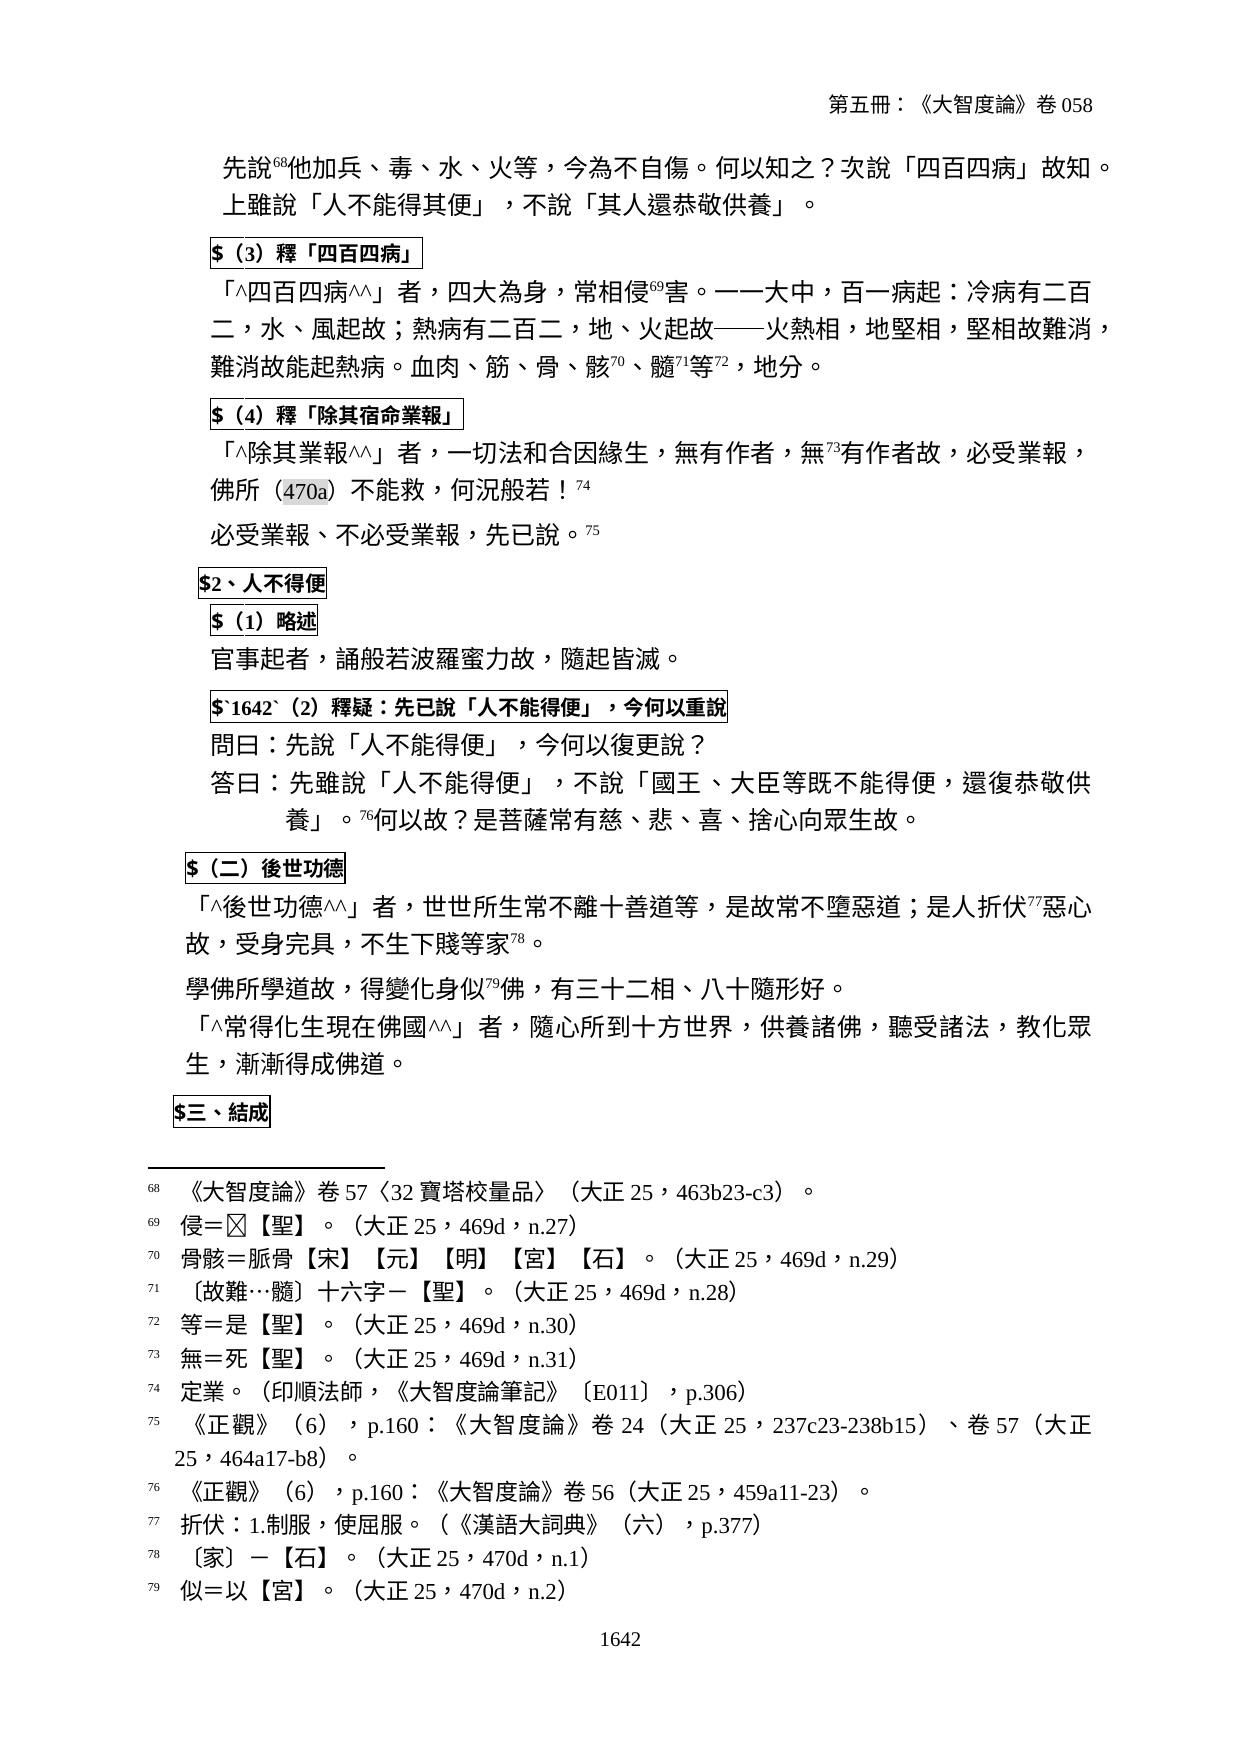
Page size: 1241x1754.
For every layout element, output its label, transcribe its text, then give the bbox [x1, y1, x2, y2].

text 問曰：先說「人不能得便」，今何以復更說？ [210, 725, 1092, 763]
text $（1）略述 [210, 601, 1092, 639]
text $（二）後世功德 [185, 849, 1092, 886]
text $`1642`（2）釋疑：先已說「人不能得便」，今何以重說 [210, 688, 1092, 725]
text 「^後世功德^^」者，世世所生常不離十善道等，是故常不墮惡道；是人折伏惡心故，受身完具，不生下賤等家。 [185, 886, 1092, 961]
text 學佛所學道故，得變化身似佛，有三十二相、八十隨形好。 [185, 969, 1092, 1006]
text 「^四百四病^^」者，四大為身，常相侵害。一一大中，百一病起：冷病有二百二，水、風起故；熱病有二百二，地、火起故──火熱相，地堅相，堅相故難消，難消故能起熱病。血肉、筋、骨、骸、髓等，地分。 [210, 271, 1092, 384]
text 必受業報、不必受業報，先已說。 [210, 515, 1092, 553]
text 先說他加兵、毒、水、火等，今為不自傷。何以知之？次說「四百四病」故知。上雖說「人不能得其便」，不說「其人還恭敬供養」。 [223, 148, 1092, 223]
text 官事起者，誦般若波羅蜜力故，隨起皆滅。 [210, 639, 1092, 676]
text $三、結成 [173, 1093, 1092, 1130]
text 「^常得化生現在佛國^^」者，隨心所到十方世界，供養諸佛，聽受諸法，教化眾生，漸漸得成佛道。 [185, 1006, 1092, 1081]
text $2、人不得便 [198, 564, 1092, 601]
text $（4）釋「除其宿命業報」 [210, 395, 1092, 433]
text 答曰：先雖說「人不能得便」，不說「國王、大臣等既不能得便，還復恭敬供養」。何以故？是菩薩常有慈、悲、喜、捨心向眾生故。 [210, 763, 1092, 838]
text 「^除其業報^^」者，一切法和合因緣生，無有作者，無有作者故，必受業報，佛所（）不能救，何況般若！ [210, 433, 1092, 508]
text $（3）釋「四百四病」 [210, 234, 1092, 271]
